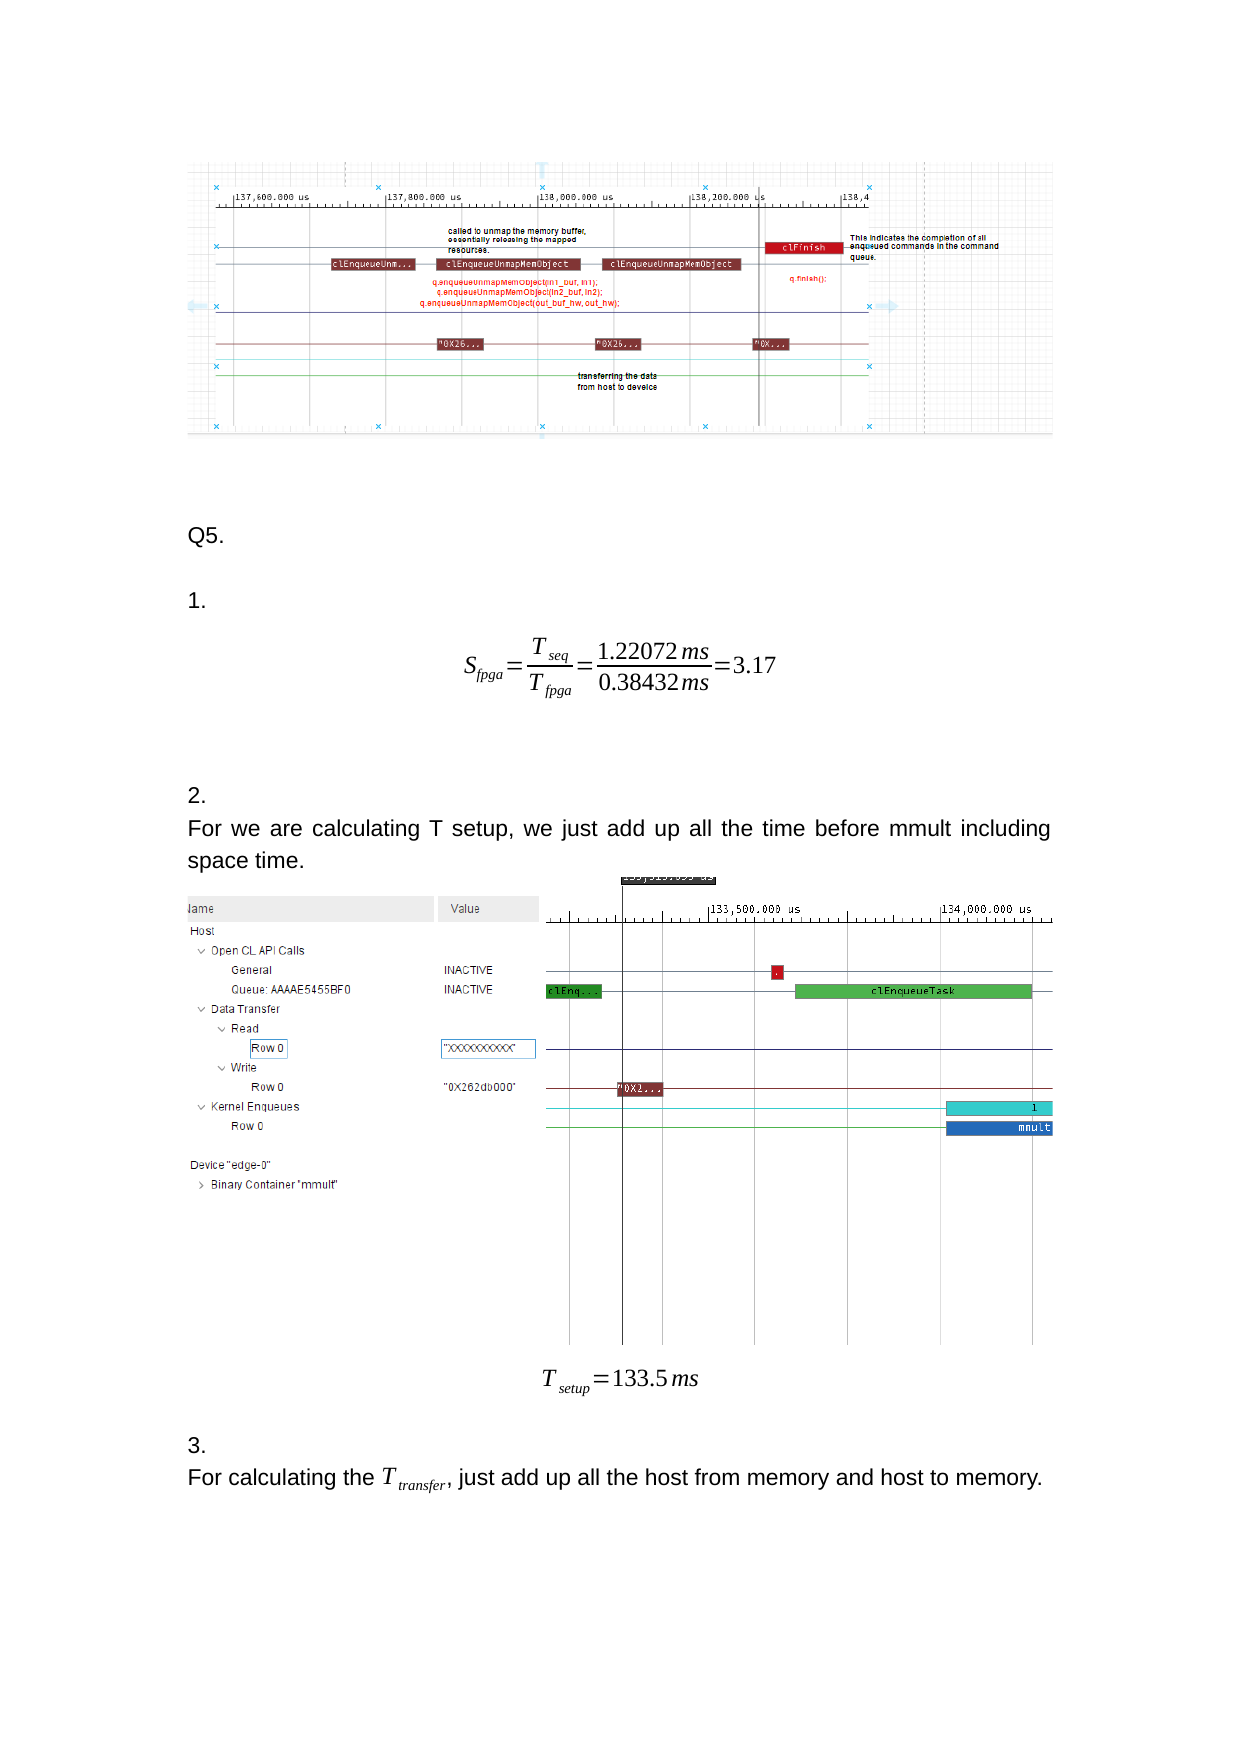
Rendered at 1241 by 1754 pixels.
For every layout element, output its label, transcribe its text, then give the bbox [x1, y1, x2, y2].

text 3. [187, 1429, 1053, 1462]
text 2. [187, 779, 1053, 812]
picture [187, 877, 1053, 1345]
text For calculating the , just add up all the host from memory and host to memory. [187, 1462, 1053, 1494]
text 1. [187, 584, 1053, 617]
picture [187, 162, 1053, 439]
text For we are calculating T setup, we just add up all the time before mmult including space time. [187, 812, 1053, 877]
text Q5. [187, 519, 1053, 552]
